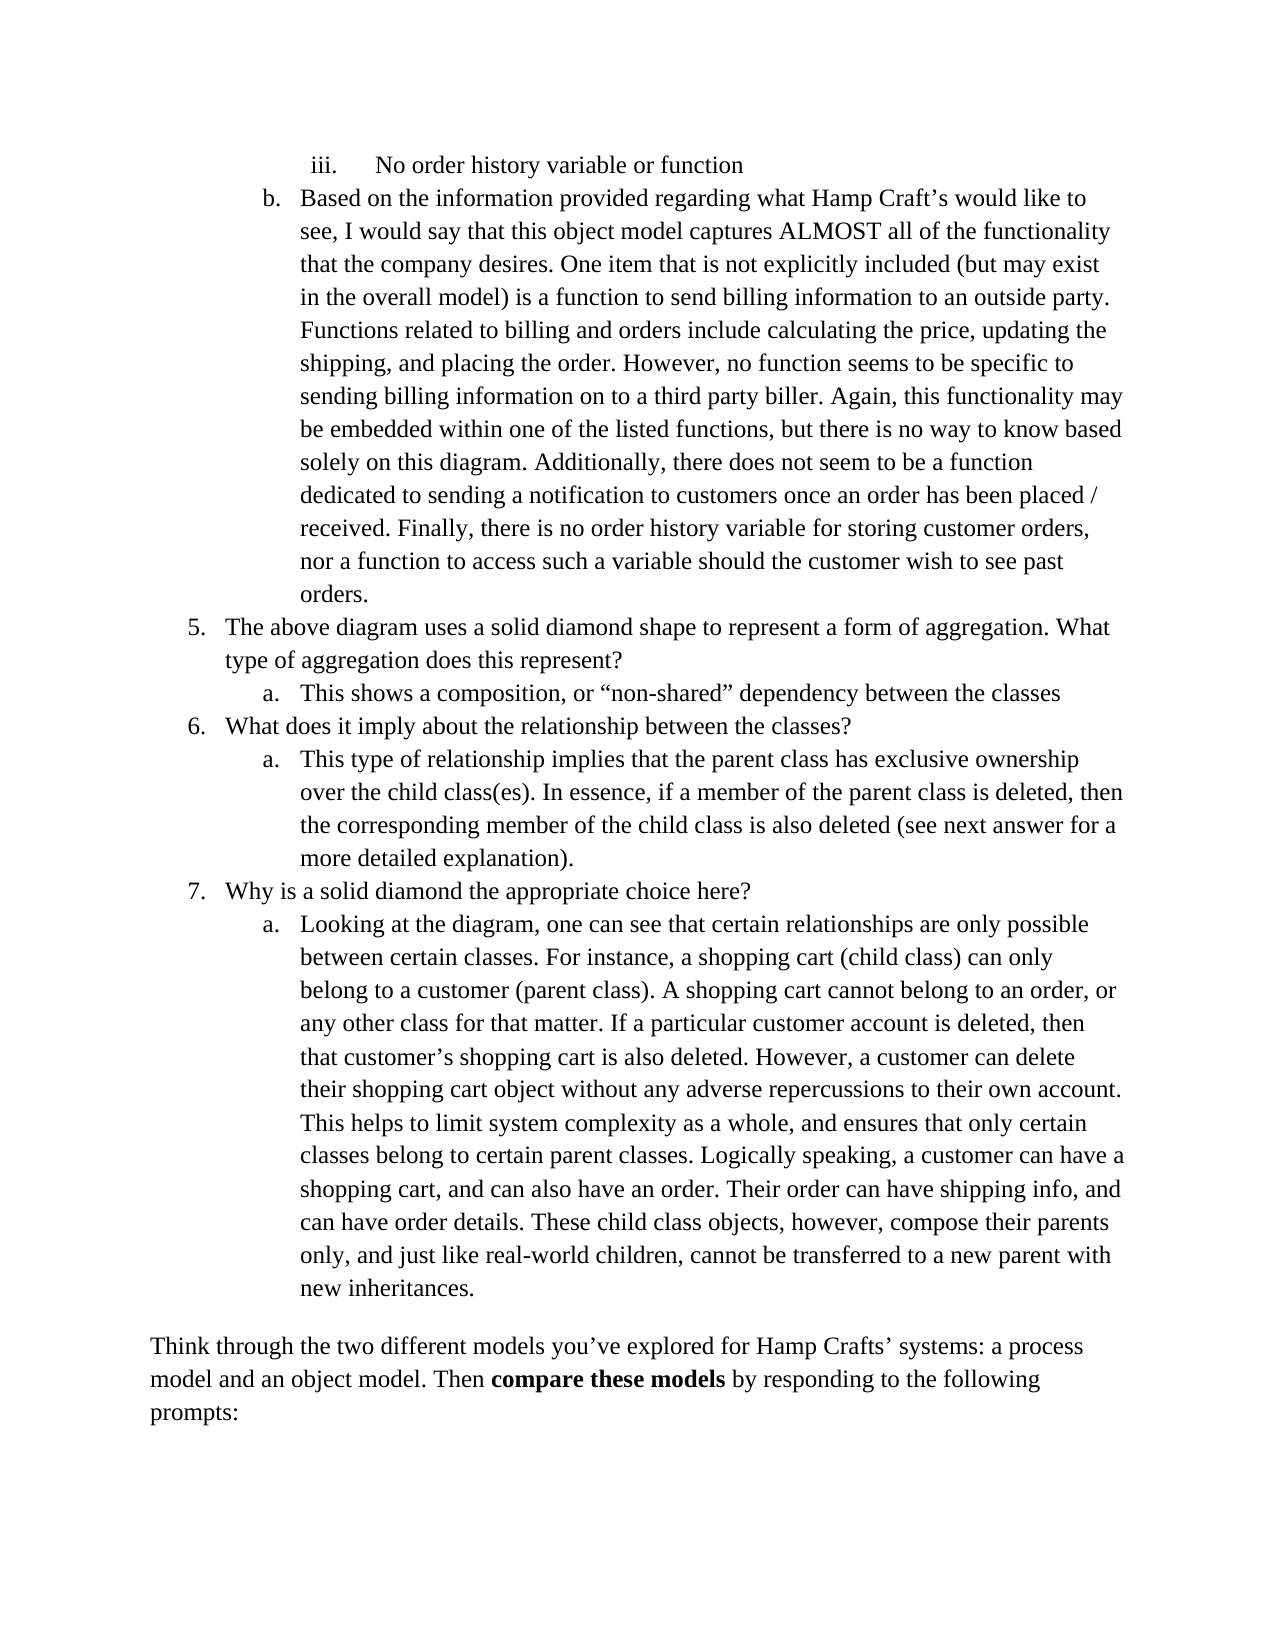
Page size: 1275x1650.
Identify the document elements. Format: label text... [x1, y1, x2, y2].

list The above diagram uses a solid diamond shape to represent a form of aggregation. What type of aggregation does this represent? [187, 612, 1125, 674]
list Looking at the diagram, one can see that certain relationships are only possible between certain classes. For instance, a shopping cart (child class) can only belong to a customer (parent class). A shopping cart cannot belong to an order, or any other class for that matter. If a particular customer account is deleted, then that customer’s shopping cart is also deleted. However, a customer can delete their shopping cart object without any adverse repercussions to their own account. This helps to limit system complexity as a whole, and ensures that only certain classes belong to certain parent classes. Logically speaking, a customer can have a shopping cart, and can also have an order. Their order can have shipping info, and can have order details. These child class objects, however, compose their parents only, and just like real-world children, cannot be transferred to a new parent with new inheritances. [262, 909, 1125, 1301]
list This type of relationship implies that the parent class has exclusive ownership over the child class(es). In essence, if a member of the parent class is deleted, then the corresponding member of the child class is also deleted (see next answer for a more detailed explanation). [262, 744, 1125, 872]
list No order history variable or function [337, 150, 1125, 179]
list What does it imply about the relationship between the classes? [187, 711, 1125, 740]
list Why is a solid diamond the appropriate choice here? [187, 876, 1125, 905]
list This shows a composition, or “non-shared” dependency between the classes [262, 678, 1125, 707]
list Based on the information provided regarding what Hamp Craft’s would like to see, I would say that this object model captures ALMOST all of the functionality that the company desires. One item that is not explicitly included (but may exist in the overall model) is a function to send billing information to an outside party. Functions related to billing and orders include calculating the price, updating the shipping, and placing the order. However, no function seems to be specific to sending billing information on to a third party biller. Again, this functionality may be embedded within one of the listed functions, but there is no way to know based solely on this diagram. Additionally, there does not seem to be a function dedicated to sending a notification to customers once an order has been placed / received. Finally, there is no order history variable for storing customer orders, nor a function to access such a variable should the customer wish to see past orders. [262, 183, 1125, 608]
text Think through the two different models you’ve explored for Hamp Crafts’ systems: a process model and an object model. Then compare these models by responding to the following prompts: [150, 1331, 1125, 1426]
